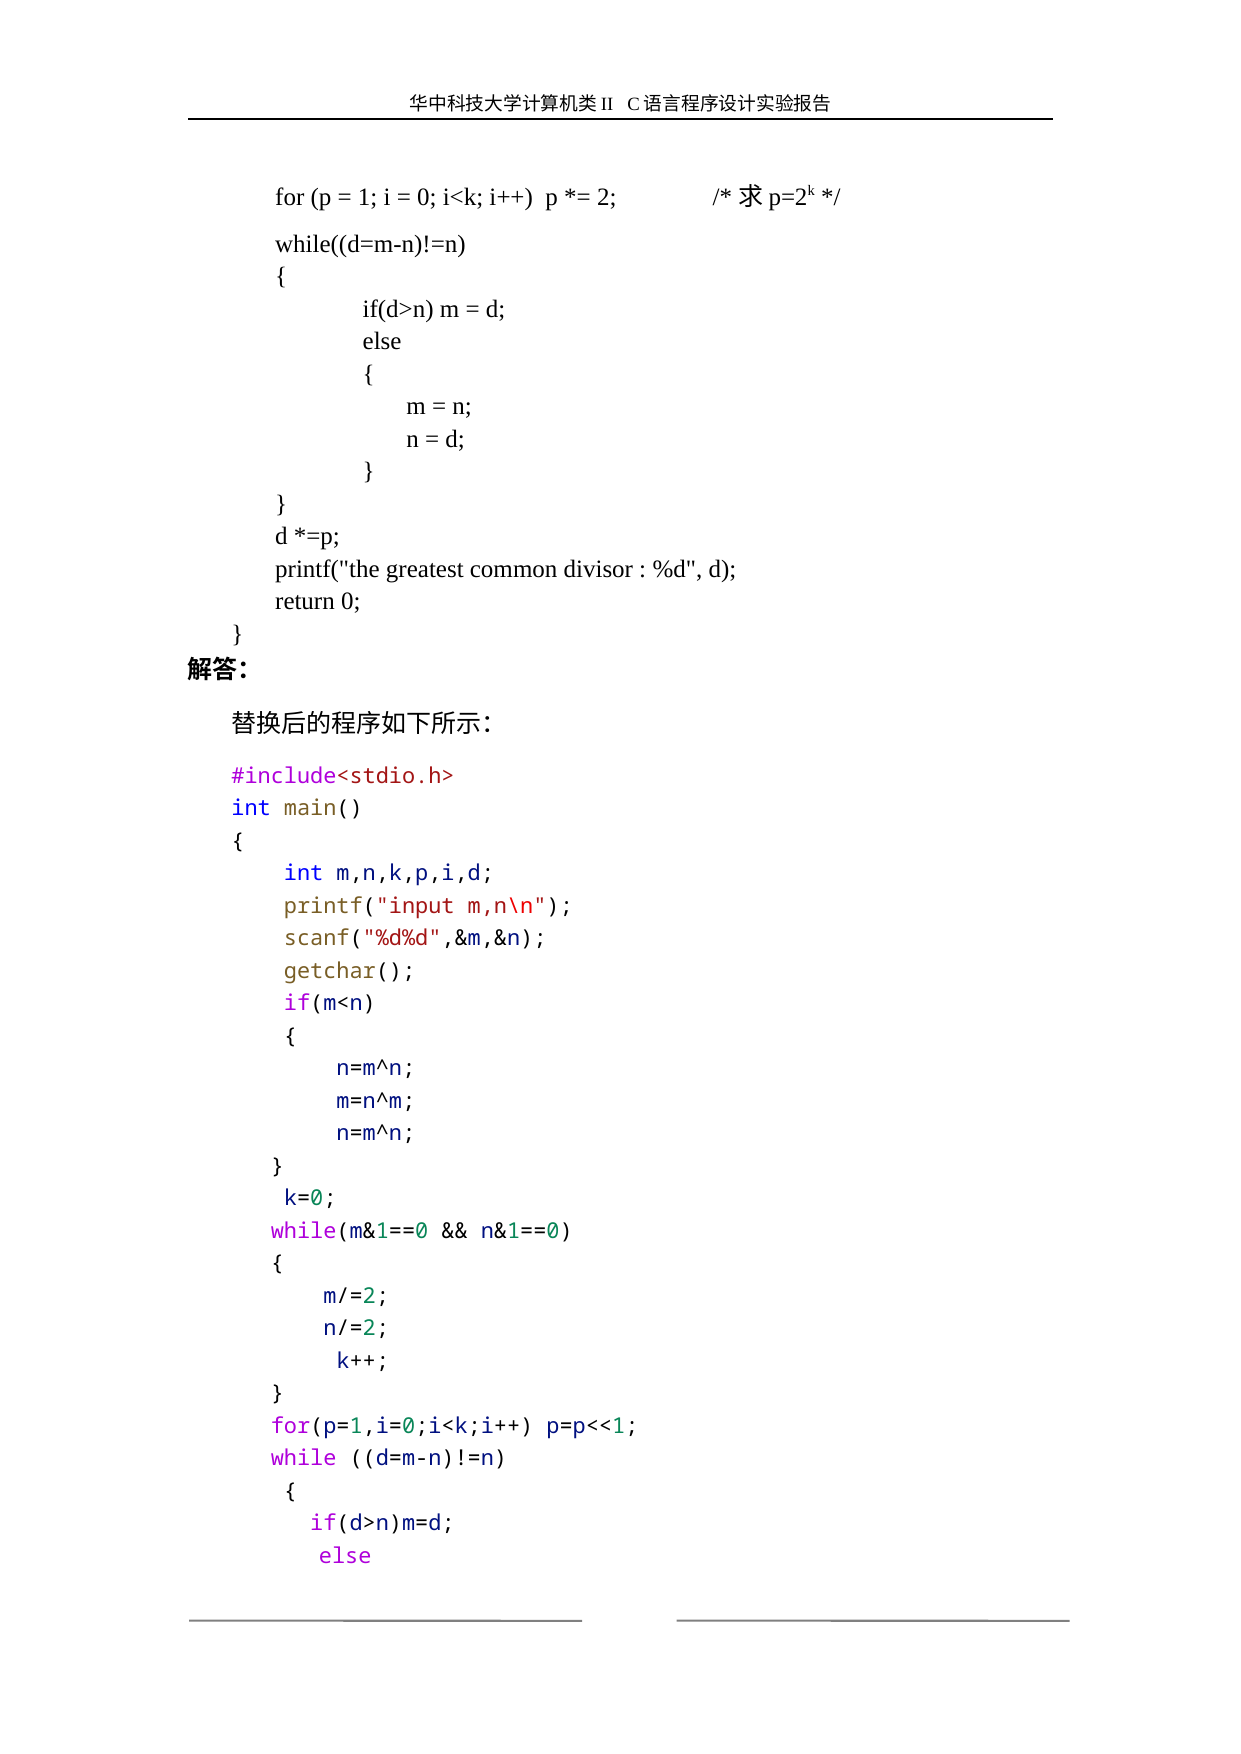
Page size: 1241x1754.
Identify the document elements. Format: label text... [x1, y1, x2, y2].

text getchar(); [187, 953, 1053, 986]
text #include<stdio.h> [187, 758, 1053, 791]
text if(d>n) m = d; [231, 292, 1053, 324]
text } [231, 487, 1053, 519]
text } [231, 454, 1053, 487]
text else [231, 324, 1053, 357]
text printf("input m,n\n"); [187, 888, 1053, 921]
text { [187, 1473, 1053, 1506]
text d *=p; [231, 519, 1053, 552]
text } [187, 1376, 1053, 1408]
text m = n; [231, 389, 1053, 422]
text int m,n,k,p,i,d; [187, 856, 1053, 888]
text 替换后的程序如下所示： [187, 704, 1053, 740]
text while((d=m-n)!=n) [231, 227, 1053, 259]
text for(p=1,i=0;i<k;i++) p=p<<1; [187, 1408, 1053, 1441]
text n = d; [231, 422, 1053, 454]
text while(m&1==0 && n&1==0) [187, 1213, 1053, 1246]
text for (p = 1; i = 0; i<k; i++) p *= 2; /* 求p=2k */ [231, 162, 1053, 227]
text 解答： [187, 649, 1053, 686]
text k=0; [187, 1181, 1053, 1213]
text if(m<n) [187, 986, 1053, 1018]
text { [231, 357, 1053, 389]
text else [187, 1538, 1053, 1571]
text while ((d=m-n)!=n) [187, 1441, 1053, 1473]
text if(d>n)m=d; [187, 1506, 1053, 1538]
text { [187, 823, 1053, 856]
text { [231, 259, 1053, 292]
text n=m^n; [187, 1051, 1053, 1083]
text { [187, 1018, 1053, 1051]
text m/=2; [187, 1278, 1053, 1311]
text return 0; [231, 584, 1053, 617]
text m=n^m; [187, 1083, 1053, 1116]
text k++; [187, 1343, 1053, 1376]
text } [187, 1148, 1053, 1181]
text printf("the greatest common divisor : %d", d); [231, 552, 1053, 584]
text scanf("%d%d",&m,&n); [187, 921, 1053, 953]
text { [187, 1246, 1053, 1278]
text n=m^n; [187, 1116, 1053, 1148]
text n/=2; [187, 1311, 1053, 1343]
text } [187, 617, 1053, 649]
text int main() [187, 791, 1053, 823]
